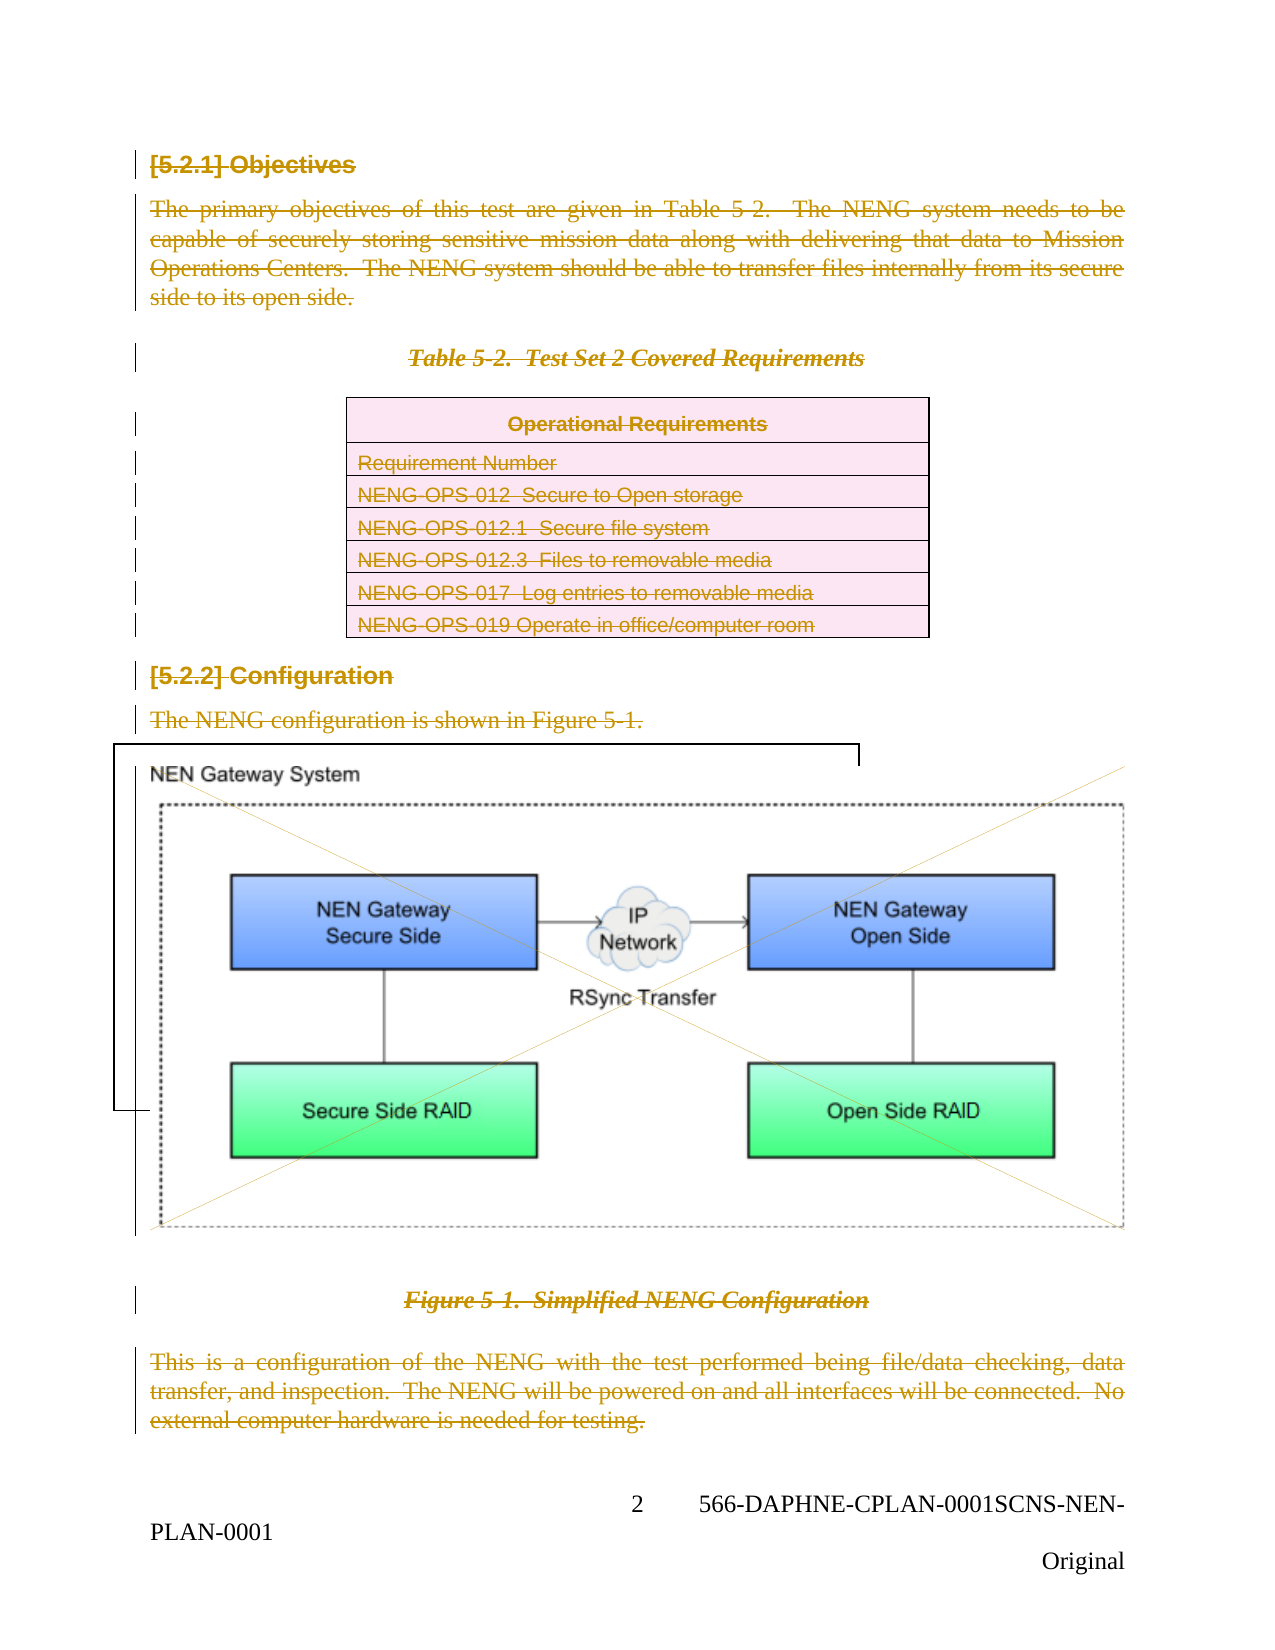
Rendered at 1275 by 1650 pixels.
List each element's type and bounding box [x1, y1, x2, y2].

picture [152, 766, 1123, 997]
picture [640, 767, 1125, 1229]
picture [151, 999, 1124, 1231]
picture [150, 768, 635, 1229]
